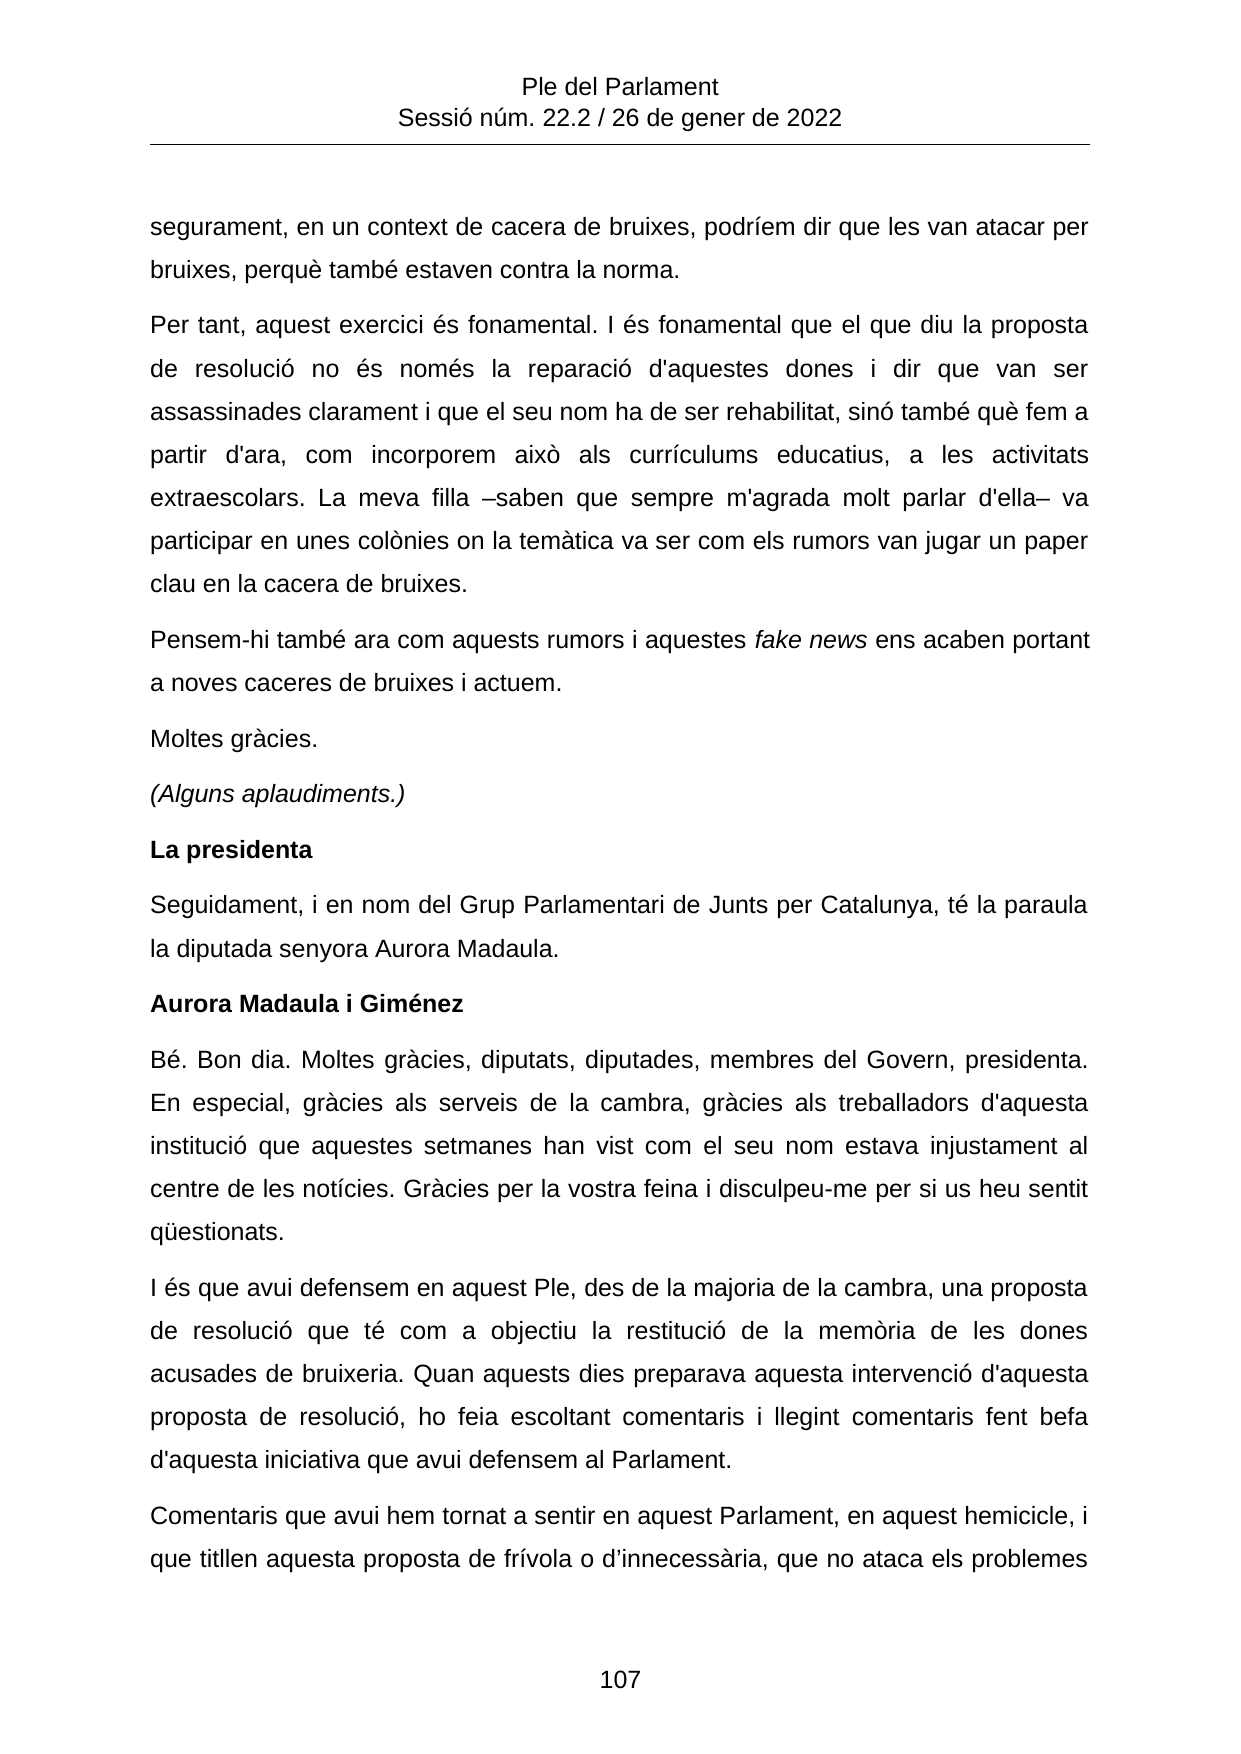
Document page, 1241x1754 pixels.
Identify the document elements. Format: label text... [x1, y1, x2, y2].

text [150, 1501, 1090, 1573]
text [150, 212, 1090, 284]
text Per tant, aquest exercici és fonamental. I és fonamental que el que diu la proposta de resolució no és només la reparació d'aquestes dones i dir que van ser assassinades clarament i que el seu nom ha de ser rehabilitat, sinó també què fem a partir d'ara, com incorporem això als currículums educatius, a les activitats extraescolars. La meva filla –saben que sempre m'agrada molt parlar d'ella– va participar en unes colònies on la temàtica va ser com els rumors van jugar un paper clau en la cacera de bruixes. [150, 311, 1090, 598]
text (Alguns aplaudiments.) [150, 779, 1090, 808]
text Seguidament, i en nom del Grup Parlamentari de Junts per Catalunya, té la paraula la diputada senyora Aurora Madaula. [150, 891, 1090, 962]
text Bé. Bon dia. Moltes gràcies, diputats, diputades, membres del Govern, presidenta. En especial, gràcies als serveis de la cambra, gràcies als treballadors d'aquesta institució que aquestes setmanes han vist com el seu nom estava injustament al centre de les notícies. Gràcies per la vostra feina i disculpeu-me per si us heu sentit qüestionats. [150, 1045, 1090, 1246]
text Moltes gràcies. [150, 724, 1090, 752]
text Pensem-hi també ara com aquests rumors i aquestes fake news ens acaben portant a noves caceres de bruixes i actuem. [150, 625, 1090, 697]
text I és que avui defensem en aquest Ple, des de la majoria de la cambra, una proposta de resolució que té com a objectiu la restitució de la memòria de les dones acusades de bruixeria. Quan aquests dies preparava aquesta intervenció d'aquesta proposta de resolució, ho feia escoltant comentaris i llegint comentaris fent befa d'aquesta iniciativa que avui defensem al Parlament. [150, 1273, 1090, 1474]
text Aurora Madaula i Giménez [150, 989, 1090, 1018]
text La presidenta [150, 835, 1090, 864]
